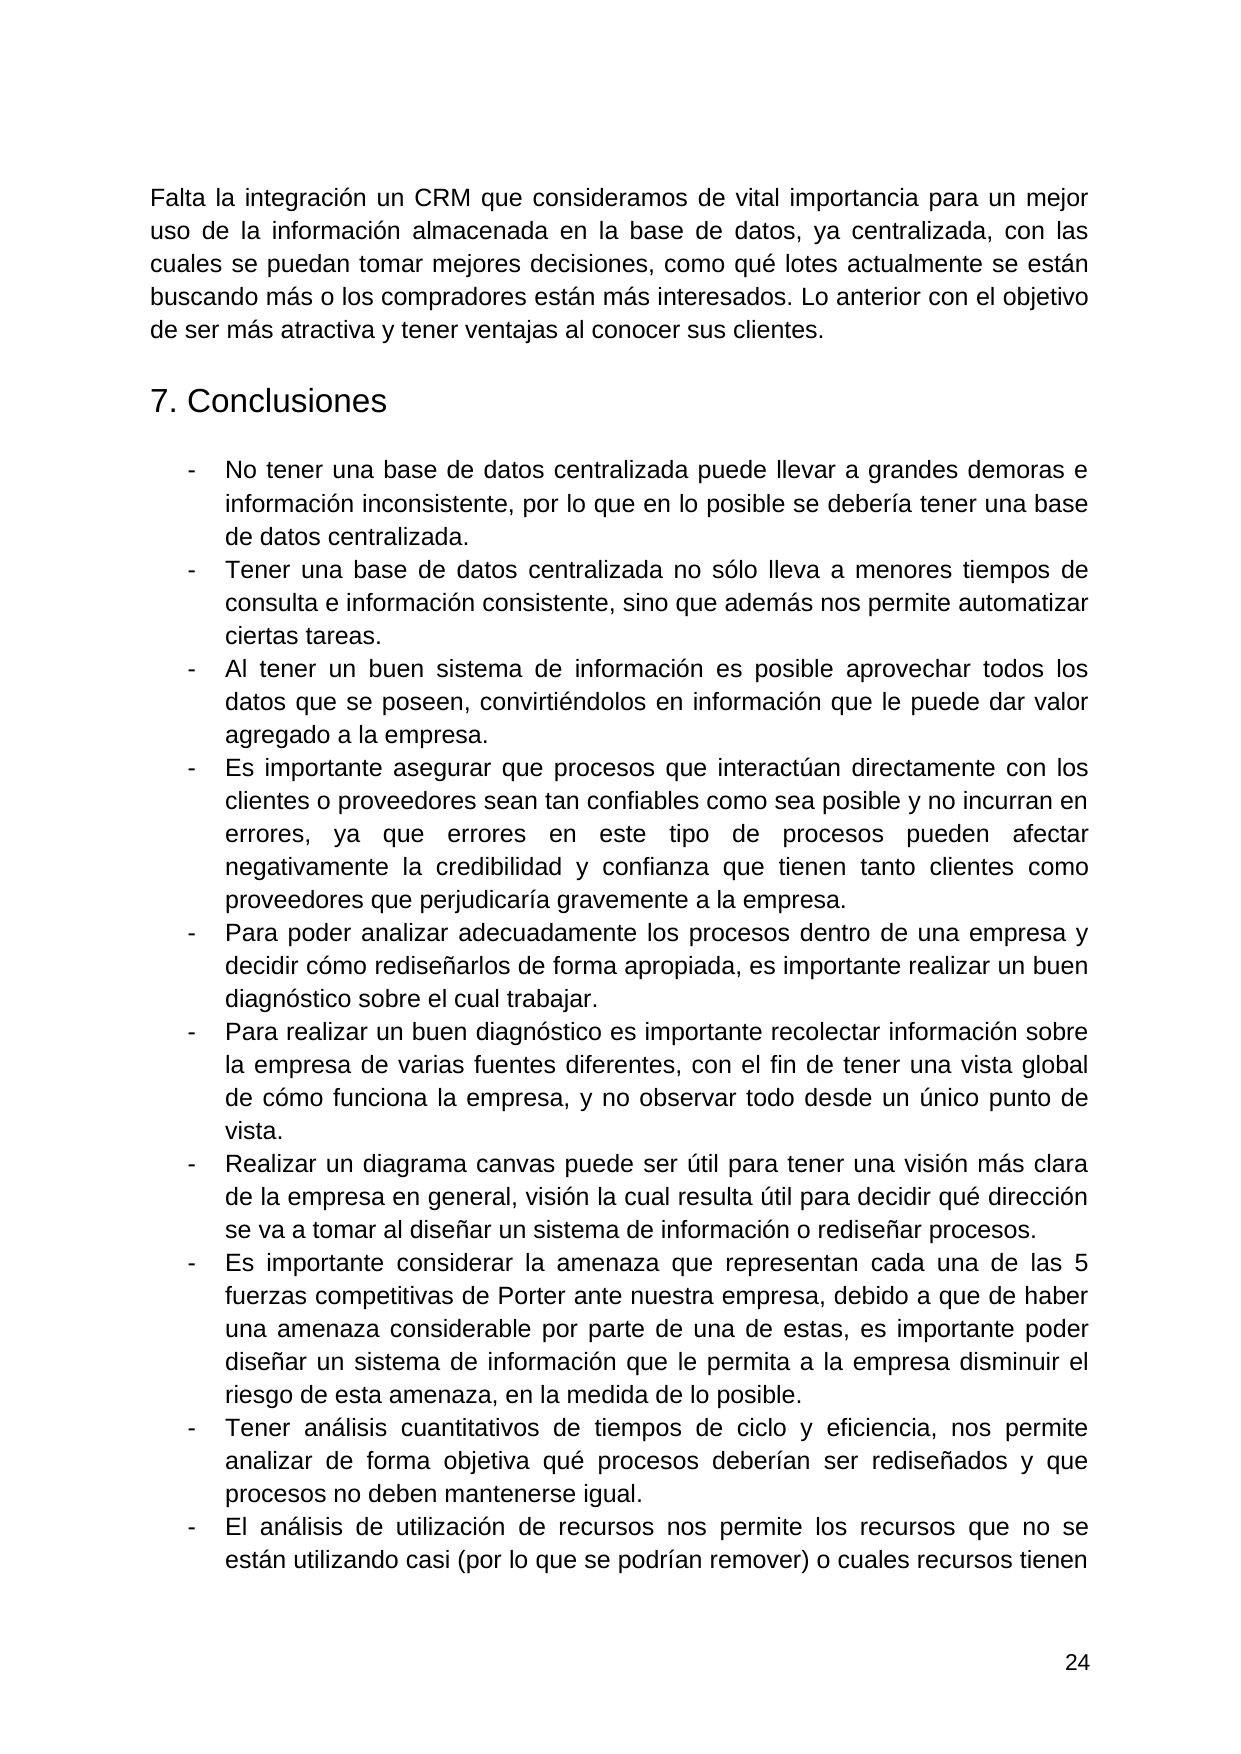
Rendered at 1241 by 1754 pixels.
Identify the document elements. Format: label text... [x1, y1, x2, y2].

list Tener análisis cuantitativos de tiempos de ciclo y eficiencia, nos permite analizar de forma objetiva qué procesos deberían ser rediseñados y que procesos no deben mantenerse igual. [187, 1413, 1090, 1508]
list Tener una base de datos centralizada no sólo lleva a menores tiempos de consulta e información consistente, sino que además nos permite automatizar ciertas tareas. [187, 554, 1090, 649]
list Para poder analizar adecuadamente los procesos dentro de una empresa y decidir cómo rediseñarlos de forma apropiada, es importante realizar un buen diagnóstico sobre el cual trabajar. [187, 918, 1090, 1013]
list Al tener un buen sistema de información es posible aprovechar todos los datos que se poseen, convirtiéndolos en información que le puede dar valor agregado a la empresa. [187, 654, 1090, 748]
list No tener una base de datos centralizada puede llevar a grandes demoras e información inconsistente, por lo que en lo posible se debería tener una base de datos centralizada. [187, 456, 1090, 550]
text Falta la integración un CRM que consideramos de vital importancia para un mejor uso de la información almacenada en la base de datos, ya centralizada, con las cuales se puedan tomar mejores decisiones, como qué lotes actualmente se están buscando más o los compradores están más interesados. Lo anterior con el objetivo de ser más atractiva y tener ventajas al conocer sus clientes. [150, 183, 1090, 344]
list Para realizar un buen diagnóstico es importante recolectar información sobre la empresa de varias fuentes diferentes, con el fin de tener una vista global de cómo funciona la empresa, y no observar todo desde un único punto de vista. [187, 1017, 1090, 1145]
text 7. Conclusiones [150, 381, 1090, 419]
list Es importante asegurar que procesos que interactúan directamente con los clientes o proveedores sean tan confiables como sea posible y no incurran en errores, ya que errores en este tipo de procesos pueden afectar negativamente la credibilidad y confianza que tienen tanto clientes como proveedores que perjudicaría gravemente a la empresa. [187, 753, 1090, 913]
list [187, 1512, 1090, 1574]
list Es importante considerar la amenaza que representan cada una de las 5 fuerzas competitivas de Porter ante nuestra empresa, debido a que de haber una amenaza considerable por parte de una de estas, es importante poder diseñar un sistema de información que le permita a la empresa disminuir el riesgo de esta amenaza, en la medida de lo posible. [187, 1248, 1090, 1409]
list Realizar un diagrama canvas puede ser útil para tener una visión más clara de la empresa en general, visión la cual resulta útil para decidir qué dirección se va a tomar al diseñar un sistema de información o rediseñar procesos. [187, 1149, 1090, 1244]
